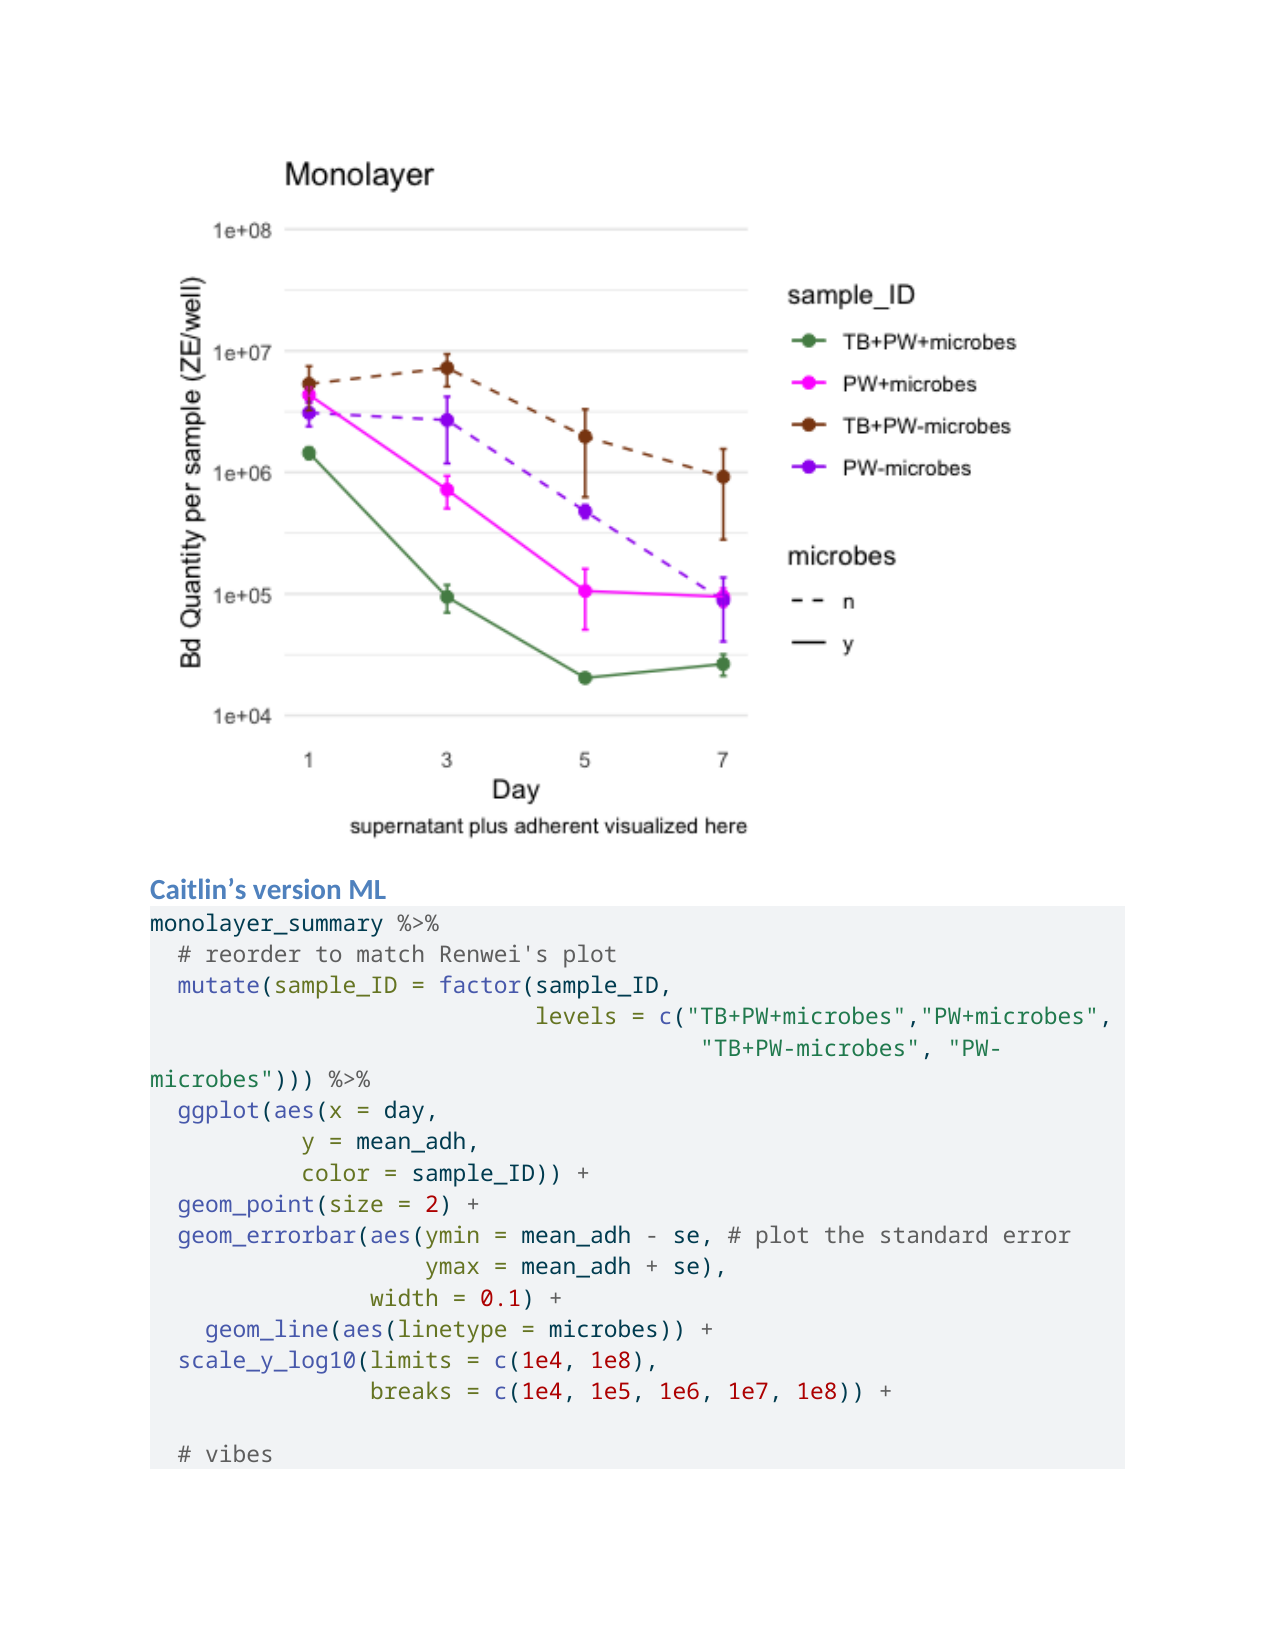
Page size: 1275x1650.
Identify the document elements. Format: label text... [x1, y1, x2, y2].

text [150, 906, 1125, 1469]
picture [168, 150, 1044, 850]
subtitle Caitlin’s version ML [150, 871, 1125, 906]
